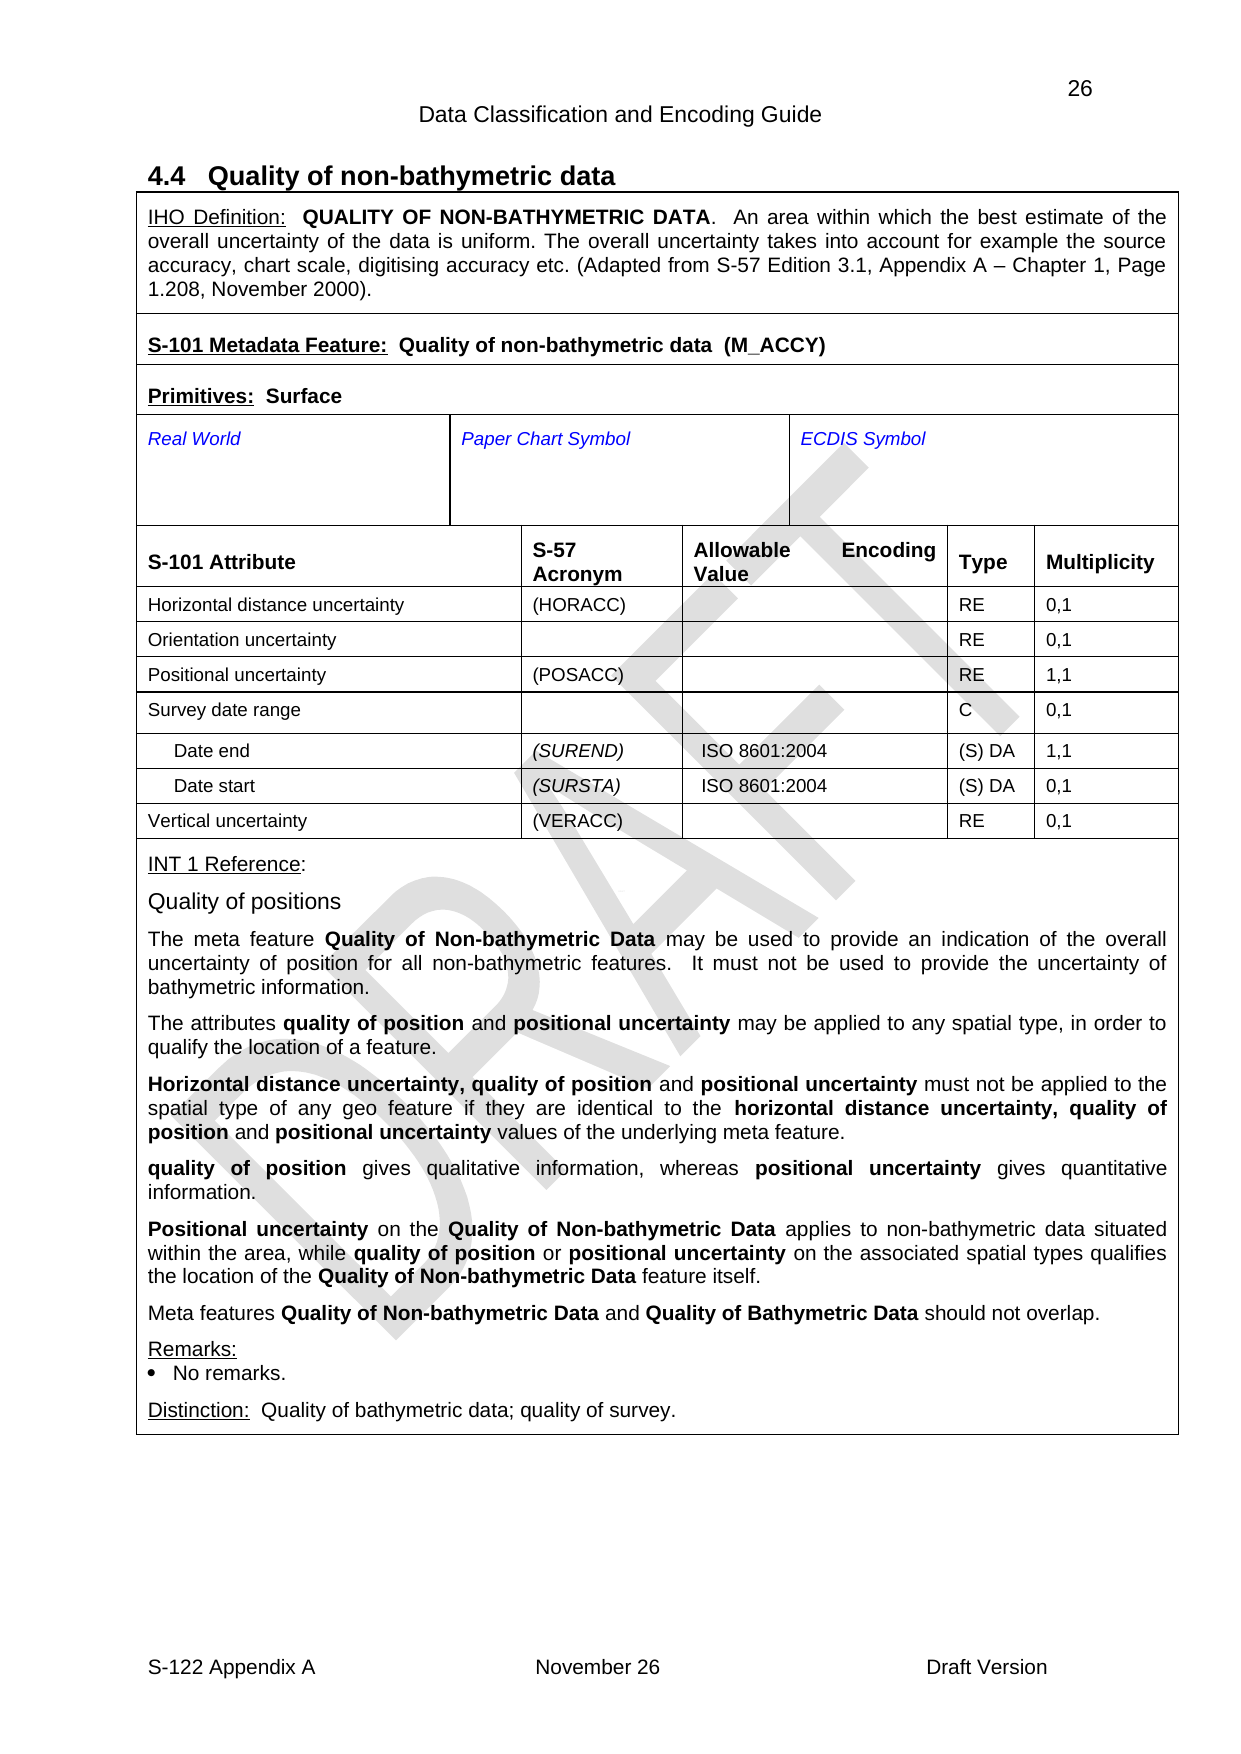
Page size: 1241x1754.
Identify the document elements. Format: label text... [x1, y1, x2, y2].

table_cell (VERACC) [522, 804, 682, 838]
table_cell Horizontal distance uncertainty [137, 587, 521, 621]
table_cell 1,1 [1035, 734, 1178, 768]
table_cell 0,1 [1035, 769, 1178, 803]
table_cell RE [948, 622, 1034, 656]
table_cell Allowable Encoding Value [683, 526, 947, 586]
table_cell ECDIS Symbol [790, 415, 1178, 524]
table_cell RE [948, 804, 1034, 838]
table_cell Paper Chart Symbol [451, 415, 789, 524]
table_cell Multiplicity [1035, 526, 1178, 586]
table_cell RE [948, 587, 1034, 621]
table_cell [522, 622, 682, 656]
table_cell [683, 622, 947, 656]
table_cell Primitives: Surface [137, 365, 1178, 414]
table_cell Survey date range [137, 693, 521, 733]
table_header IHO Definition: QUALITY OF NON-BATHYMETRIC DATA. An area within which the best estimate of the overall uncertainty of the data is uniform. The overall uncertainty takes into account for example the source accuracy, chart scale, digitising accuracy etc. (Adapted from S-57 Edition 3.1, Appendix A – Chapter 1, Page 1.208, November 2000). [137, 193, 1178, 313]
table_cell [683, 657, 947, 691]
table_cell (HORACC) [522, 587, 682, 621]
table_cell Orientation uncertainty [137, 622, 521, 656]
table_cell (S) DA [948, 734, 1034, 768]
table_cell Date start [137, 769, 521, 803]
table_cell [683, 587, 947, 621]
table_cell Vertical uncertainty [137, 804, 521, 838]
table_cell S-101 Attribute [137, 526, 521, 586]
table_cell 1,1 [1035, 657, 1178, 691]
table_cell 0,1 [1035, 622, 1178, 656]
table_cell Type [948, 526, 1034, 586]
table_cell Real World [137, 415, 449, 524]
table_cell INT 1 Reference: Quality of positions The meta feature Quality of Non-bathymetric Data may be used to provide an indication of the overall uncertainty of position for all non-bathymetric features. It must not be used to provide the uncertainty of bathymetric information. The attributes quality of position and positional uncertainty may be applied to any spatial type, in order to qualify the location of a feature. Horizontal distance uncertainty, quality of position and positional uncertainty must not be applied to the spatial type of any geo feature if they are identical to the horizontal distance uncertainty, quality of position and positional uncertainty values of the underlying meta feature. quality of position gives qualitative information, whereas positional uncertainty gives quantitative information. Positional uncertainty on the Quality of Non-bathymetric Data applies to non-bathymetric data situated within the area, while quality of position or positional uncertainty on the associated spatial types qualifies the location of the Quality of Non-bathymetric Data feature itself. Meta features Quality of Non-bathymetric Data and Quality of Bathymetric Data should not overlap. Remarks: No remarks. Distinction: Quality of bathymetric data; quality of survey. [137, 839, 1178, 1434]
table_cell [683, 693, 947, 733]
table_cell [522, 693, 682, 733]
table_cell S-57 Acronym [522, 526, 682, 586]
subtitle Quality of non-bathymetric data [148, 160, 1093, 191]
table_cell C [948, 693, 1034, 733]
table_cell 0,1 [1035, 587, 1178, 621]
table_cell (SURSTA) [522, 769, 682, 803]
table_cell Date end [137, 734, 521, 768]
table_cell (POSACC) [522, 657, 682, 691]
table_cell [683, 804, 947, 838]
table_cell RE [948, 657, 1034, 691]
table_cell (S) DA [948, 769, 1034, 803]
table_cell (SUREND) [522, 734, 682, 768]
table_cell 0,1 [1035, 693, 1178, 733]
table_cell Positional uncertainty [137, 657, 521, 691]
table_cell 0,1 [1035, 804, 1178, 838]
table_cell ISO 8601:2004 [683, 734, 947, 768]
table_cell S-101 Metadata Feature: Quality of non-bathymetric data (M_ACCY) [137, 314, 1178, 364]
table_cell ISO 8601:2004 [683, 769, 947, 803]
